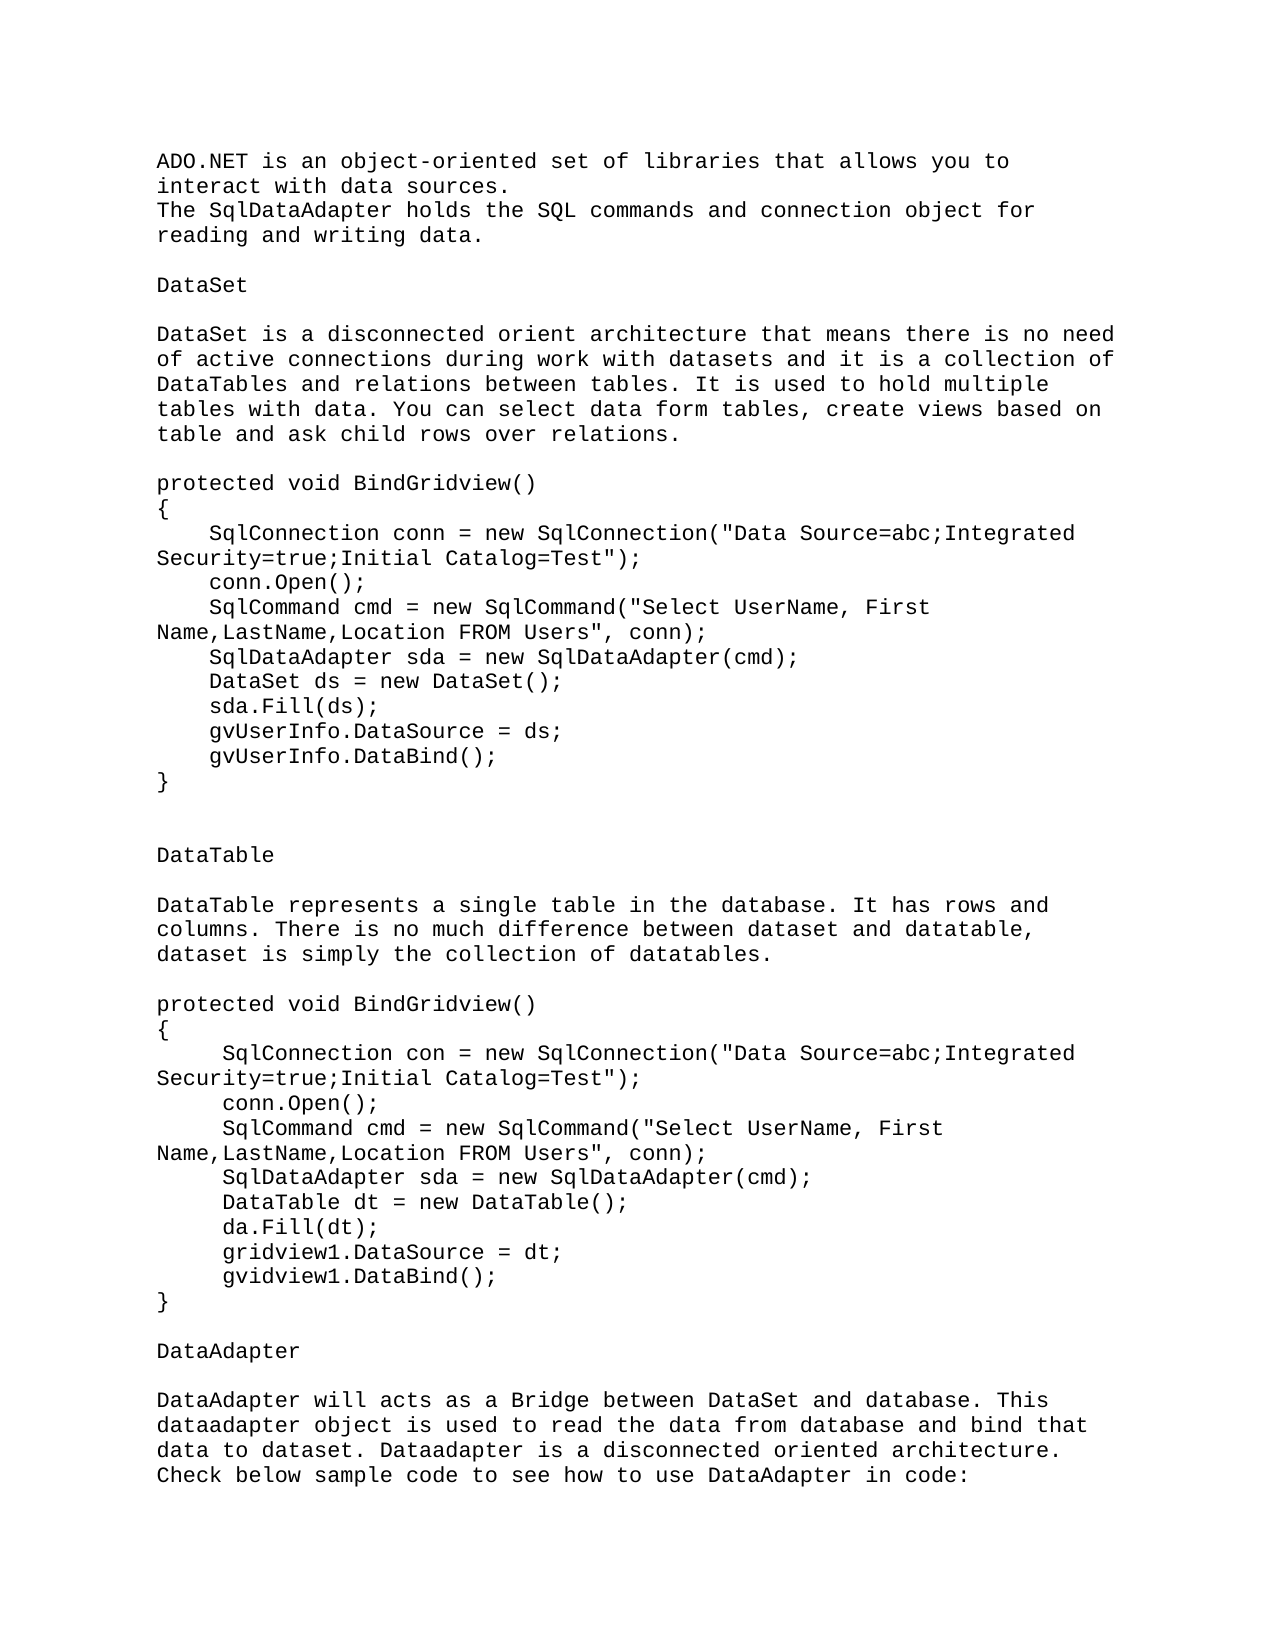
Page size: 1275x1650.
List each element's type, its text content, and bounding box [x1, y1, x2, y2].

text SqlConnection conn = new SqlConnection("Data Source=abc;Integrated Security=true;Initial Catalog=Test"); [156, 522, 1118, 571]
text SqlConnection con = new SqlConnection("Data Source=abc;Integrated Security=true;Initial Catalog=Test"); [156, 1042, 1118, 1092]
text conn.Open(); [156, 1092, 1118, 1117]
text DataSet ds = new DataSet(); [156, 671, 1118, 695]
text protected void BindGridview() [156, 472, 1118, 497]
text protected void BindGridview() [156, 993, 1118, 1018]
text gvidview1.DataBind(); [156, 1266, 1118, 1290]
text ADO.NET is an object-oriented set of libraries that allows you to interact with data sources. [156, 150, 1118, 199]
text { [156, 1018, 1118, 1042]
text } [156, 1290, 1118, 1315]
text da.Fill(dt); [156, 1216, 1118, 1241]
text sda.Fill(ds); [156, 695, 1118, 720]
text gvUserInfo.DataSource = ds; [156, 720, 1118, 745]
text DataAdapter will acts as a Bridge between DataSet and database. This dataadapter object is used to read the data from database and bind that data to dataset. Dataadapter is a disconnected oriented architecture. Check below sample code to see how to use DataAdapter in code: [156, 1389, 1118, 1489]
text The SqlDataAdapter holds the SQL commands and connection object for reading and writing data. [156, 199, 1118, 249]
text SqlDataAdapter sda = new SqlDataAdapter(cmd); [156, 1166, 1118, 1191]
text DataTable dt = new DataTable(); [156, 1191, 1118, 1216]
text DataTable represents a single table in the database. It has rows and columns. There is no much difference between dataset and datatable, dataset is simply the collection of datatables. [156, 894, 1118, 968]
text SqlCommand cmd = new SqlCommand("Select UserName, First Name,LastName,Location FROM Users", conn); [156, 596, 1118, 646]
text { [156, 497, 1118, 522]
text DataAdapter [156, 1340, 1118, 1365]
text gridview1.DataSource = dt; [156, 1241, 1118, 1266]
text DataTable [156, 844, 1118, 869]
text SqlCommand cmd = new SqlCommand("Select UserName, First Name,LastName,Location FROM Users", conn); [156, 1117, 1118, 1166]
text SqlDataAdapter sda = new SqlDataAdapter(cmd); [156, 646, 1118, 671]
text DataSet is a disconnected orient architecture that means there is no need of active connections during work with datasets and it is a collection of DataTables and relations between tables. It is used to hold multiple tables with data. You can select data form tables, create views based on table and ask child rows over relations. [156, 323, 1118, 447]
text gvUserInfo.DataBind(); [156, 745, 1118, 770]
text } [156, 770, 1118, 794]
text conn.Open(); [156, 571, 1118, 596]
text DataSet [156, 274, 1118, 299]
